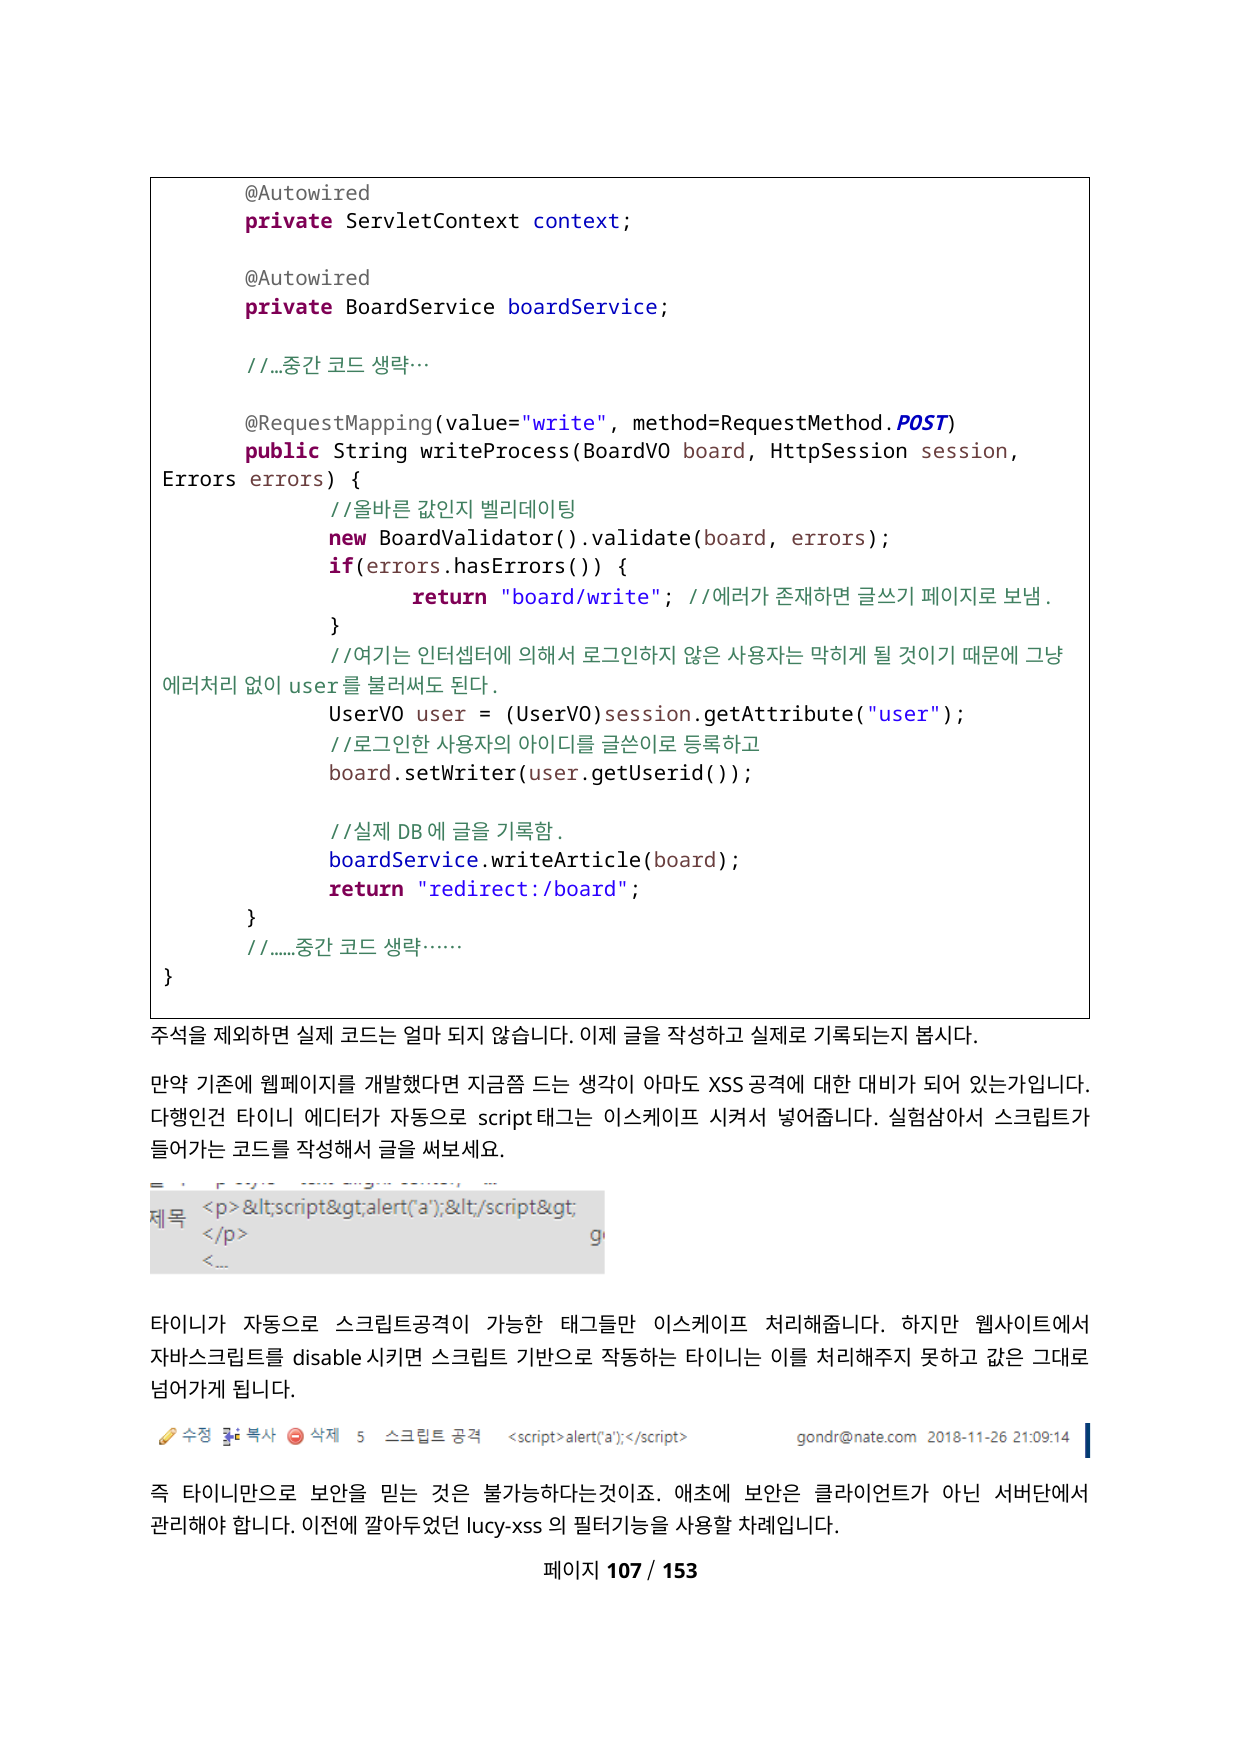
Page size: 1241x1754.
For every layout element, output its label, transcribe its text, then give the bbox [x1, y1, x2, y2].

picture [150, 1423, 1091, 1458]
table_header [151, 178, 1089, 1018]
text 주석을 제외하면 실제 코드는 얼마 되지 않습니다. 이제 글을 작성하고 실제로 기록되는지 봅시다. [150, 1019, 1090, 1049]
text 즉 타이니만으로 보안을 믿는 것은 불가능하다는것이죠. 애초에 보안은 클라이언트가 아닌 서버단에서 관리해야 합니다. 이전에 깔아두었던 lucy-xss 의 필터기능을 사용할 차례입니다. [150, 1477, 1090, 1540]
picture [150, 1183, 605, 1290]
text 만약 기존에 웹페이지를 개발했다면 지금쯤 드는 생각이 아마도 XSS공격에 대한 대비가 되어 있는가입니다. 다행인건 타이니 에디터가 자동으로 script태그는 이스케이프 시켜서 넣어줍니다. 실험삼아서 스크립트가 들어가는 코드를 작성해서 글을 써보세요. [150, 1068, 1090, 1164]
text 타이니가 자동으로 스크립트공격이 가능한 태그들만 이스케이프 처리해줍니다. 하지만 웹사이트에서 자바스크립트를 disable시키면 스크립트 기반으로 작동하는 타이니는 이를 처리해주지 못하고 값은 그대로 넘어가게 됩니다. [150, 1308, 1090, 1404]
